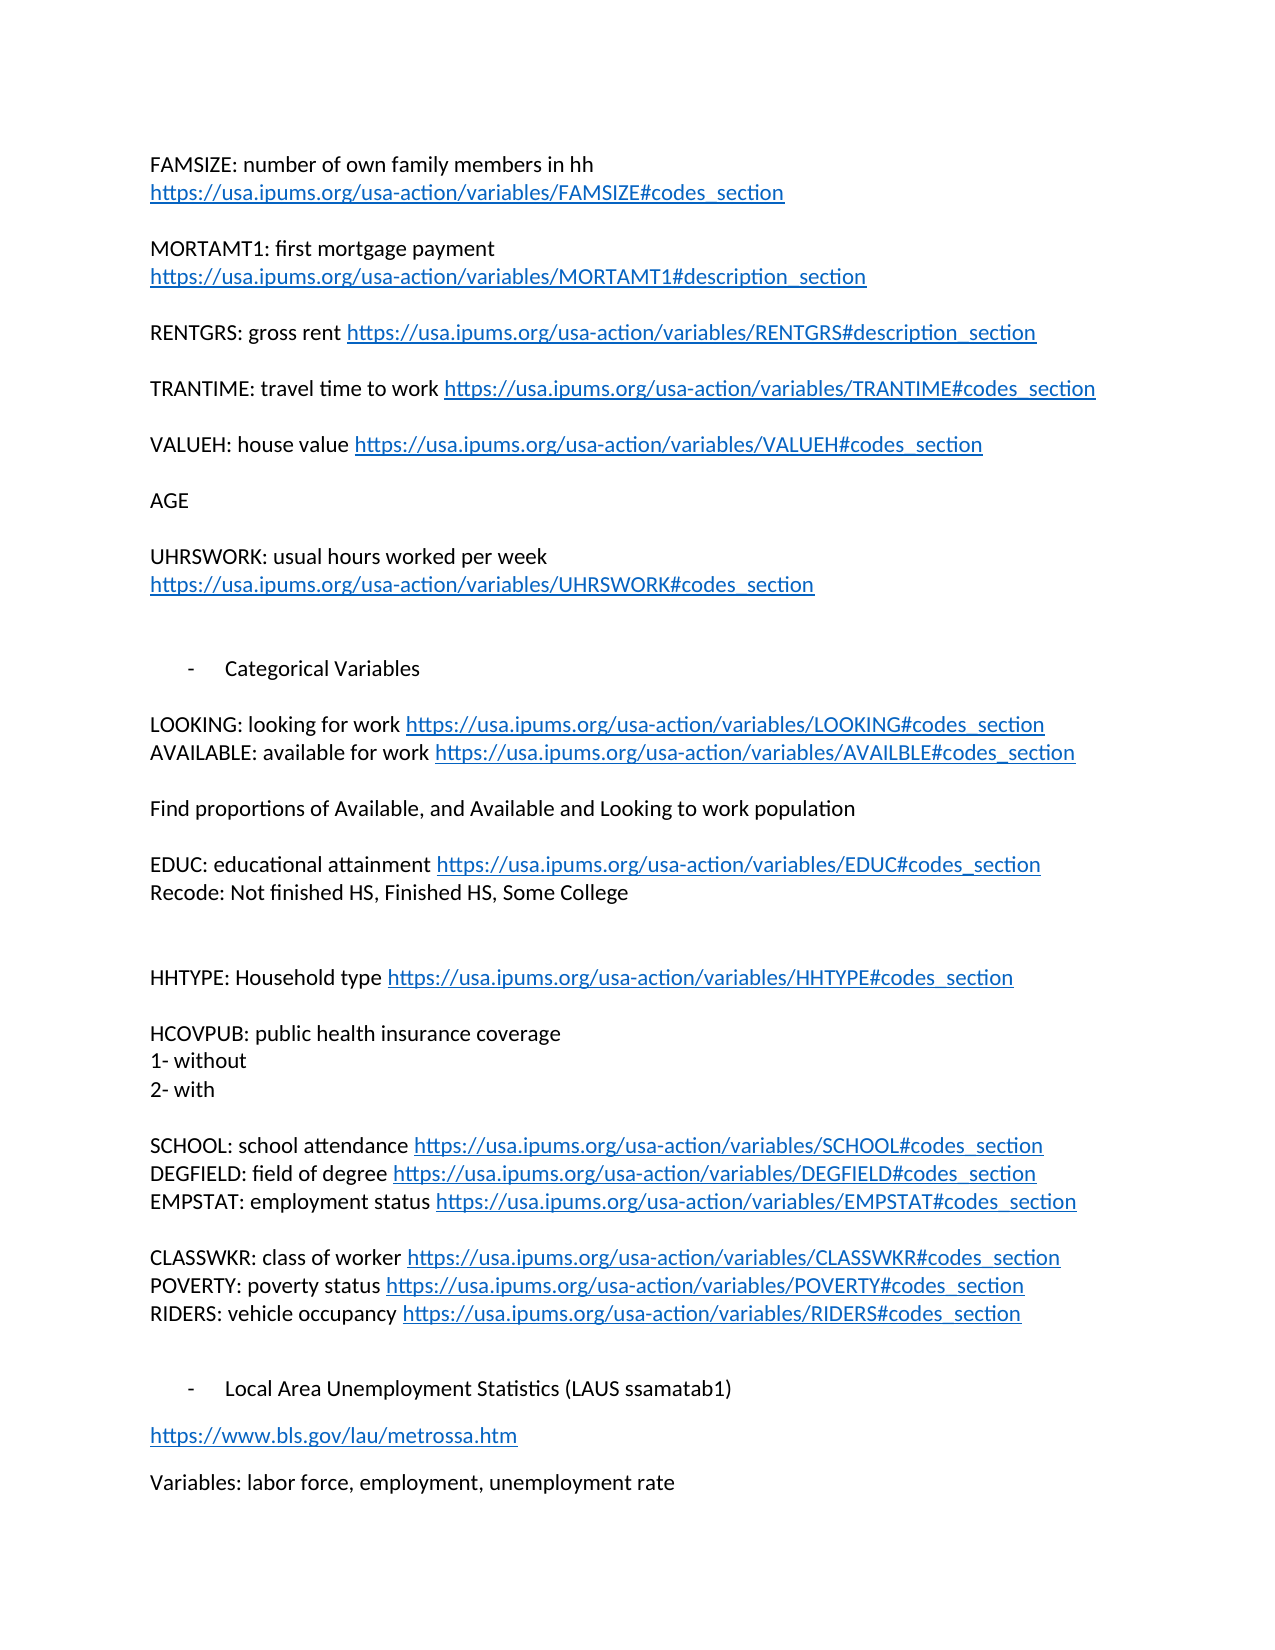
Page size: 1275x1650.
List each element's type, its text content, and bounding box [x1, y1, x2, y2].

text AGE [150, 486, 1125, 514]
text HCOVPUB: public health insurance coverage [150, 1019, 1125, 1047]
text Recode: Not finished HS, Finished HS, Some College [150, 878, 1125, 907]
text HHTYPE: Household type https://usa.ipums.org/usa-action/variables/HHTYPE#codes_section [150, 963, 1125, 991]
text EMPSTAT: employment status https://usa.ipums.org/usa-action/variables/EMPSTAT#codes_section [150, 1187, 1125, 1215]
text Variables: labor force, employment, unemployment rate [150, 1468, 1125, 1496]
text LOOKING: looking for work https://usa.ipums.org/usa-action/variables/LOOKING#codes_section [150, 710, 1125, 738]
text DEGFIELD: field of degree https://usa.ipums.org/usa-action/variables/DEGFIELD#codes_section [150, 1159, 1125, 1187]
text SCHOOL: school attendance https://usa.ipums.org/usa-action/variables/SCHOOL#codes_section [150, 1131, 1125, 1159]
text CLASSWKR: class of worker https://usa.ipums.org/usa-action/variables/CLASSWKR#codes_section [150, 1243, 1125, 1271]
text FAMSIZE: number of own family members in hh https://usa.ipums.org/usa-action/variables/FAMSIZE#codes_section [150, 150, 1125, 206]
text 2- with [150, 1075, 1125, 1103]
list Local Area Unemployment Statistics (LAUS ssamatab1) [187, 1374, 1125, 1403]
list Categorical Variables [187, 654, 1125, 682]
text EDUC: educational attainment https://usa.ipums.org/usa-action/variables/EDUC#codes_section [150, 851, 1125, 878]
text AVAILABLE: available for work https://usa.ipums.org/usa-action/variables/AVAILBLE#codes_section [150, 738, 1125, 766]
text 1- without [150, 1047, 1125, 1075]
text VALUEH: house value https://usa.ipums.org/usa-action/variables/VALUEH#codes_section [150, 430, 1125, 458]
text TRANTIME: travel time to work https://usa.ipums.org/usa-action/variables/TRANTIME#codes_section [150, 374, 1125, 402]
text UHRSWORK: usual hours worked per week https://usa.ipums.org/usa-action/variables/UHRSWORK#codes_section [150, 542, 1125, 598]
text RIDERS: vehicle occupancy https://usa.ipums.org/usa-action/variables/RIDERS#codes_section [150, 1299, 1125, 1327]
text RENTGRS: gross rent https://usa.ipums.org/usa-action/variables/RENTGRS#description_section [150, 318, 1125, 346]
text MORTAMT1: first mortgage payment https://usa.ipums.org/usa-action/variables/MORTAMT1#description_section [150, 234, 1125, 290]
text POVERTY: poverty status https://usa.ipums.org/usa-action/variables/POVERTY#codes_section [150, 1271, 1125, 1299]
text Find proportions of Available, and Available and Looking to work population [150, 794, 1125, 822]
text https://www.bls.gov/lau/metrossa.htm [150, 1421, 1125, 1449]
